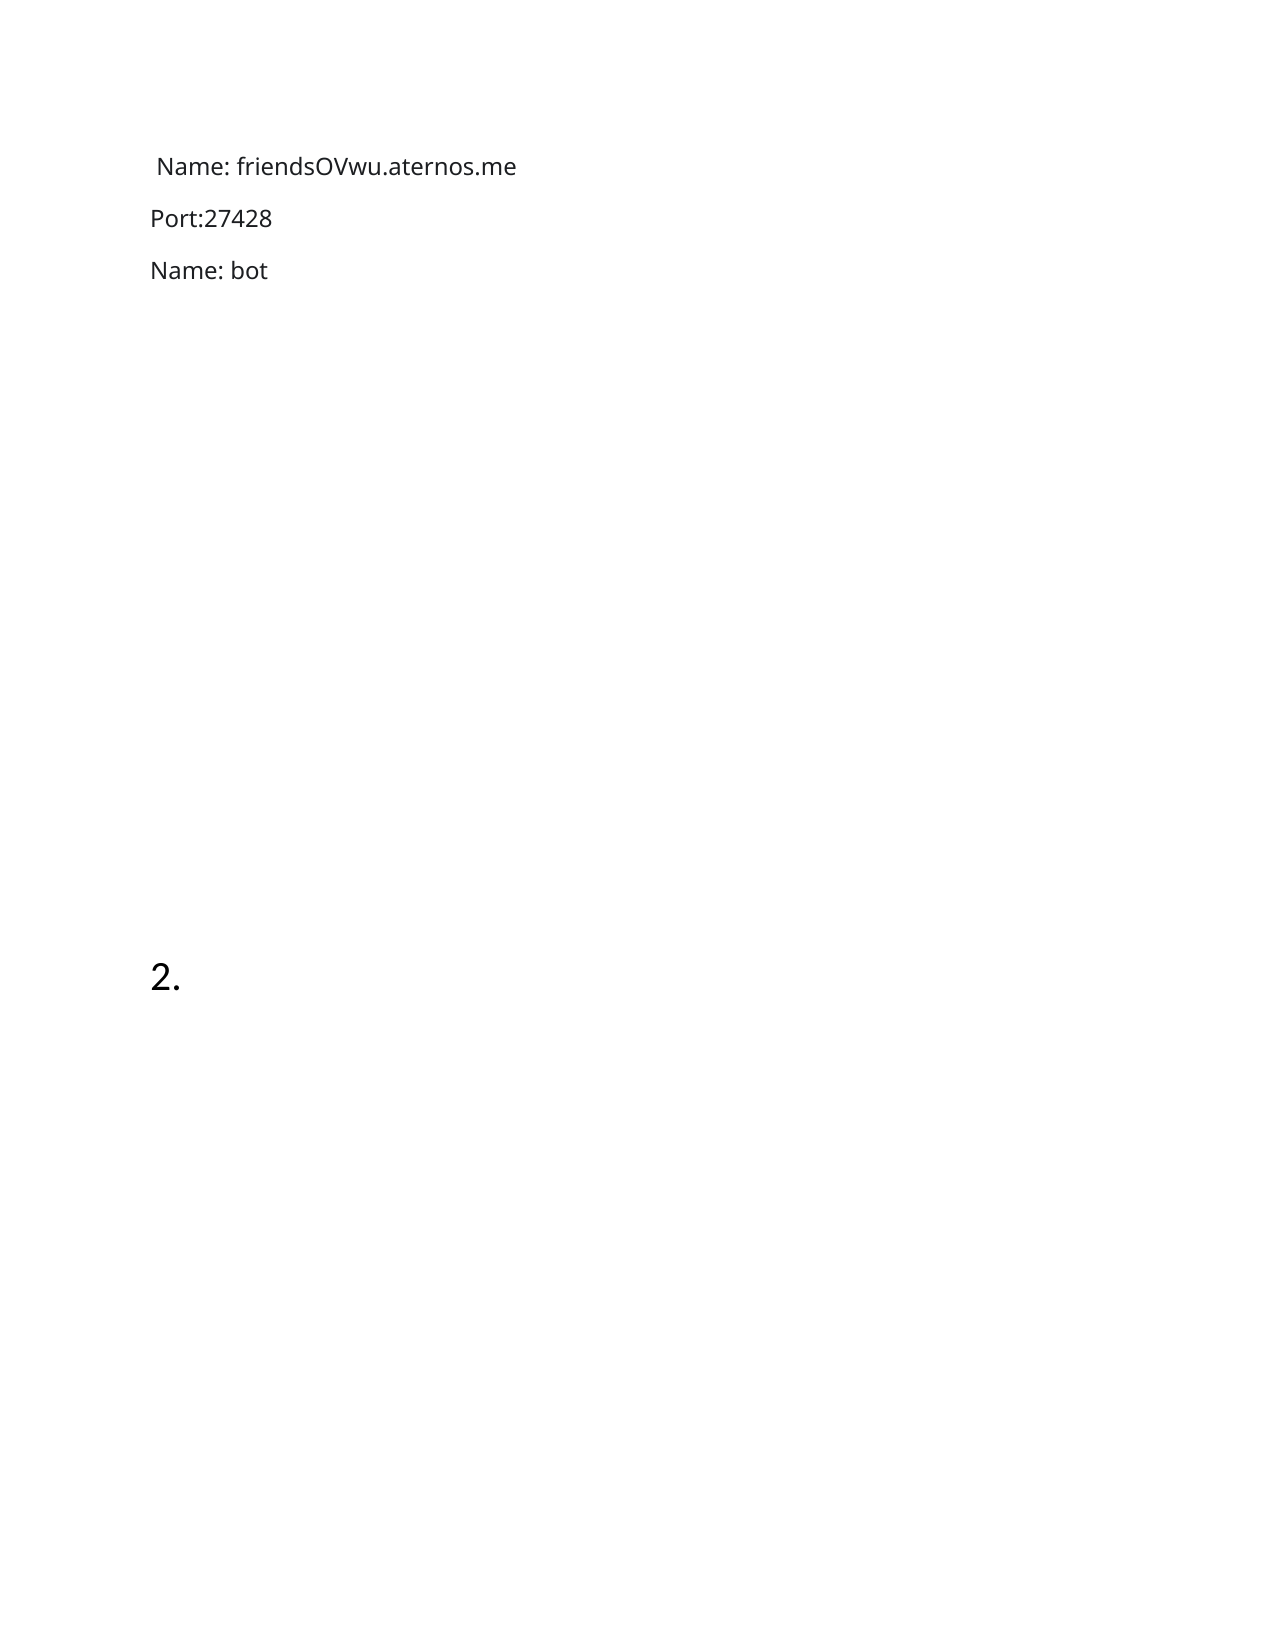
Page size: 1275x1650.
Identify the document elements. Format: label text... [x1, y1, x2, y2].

text Port:27428 [150, 202, 1125, 234]
text 2. [150, 950, 1125, 1001]
text Name: friendsOVwu.aternos.me [150, 150, 1125, 183]
text Name: bot [150, 254, 1125, 286]
